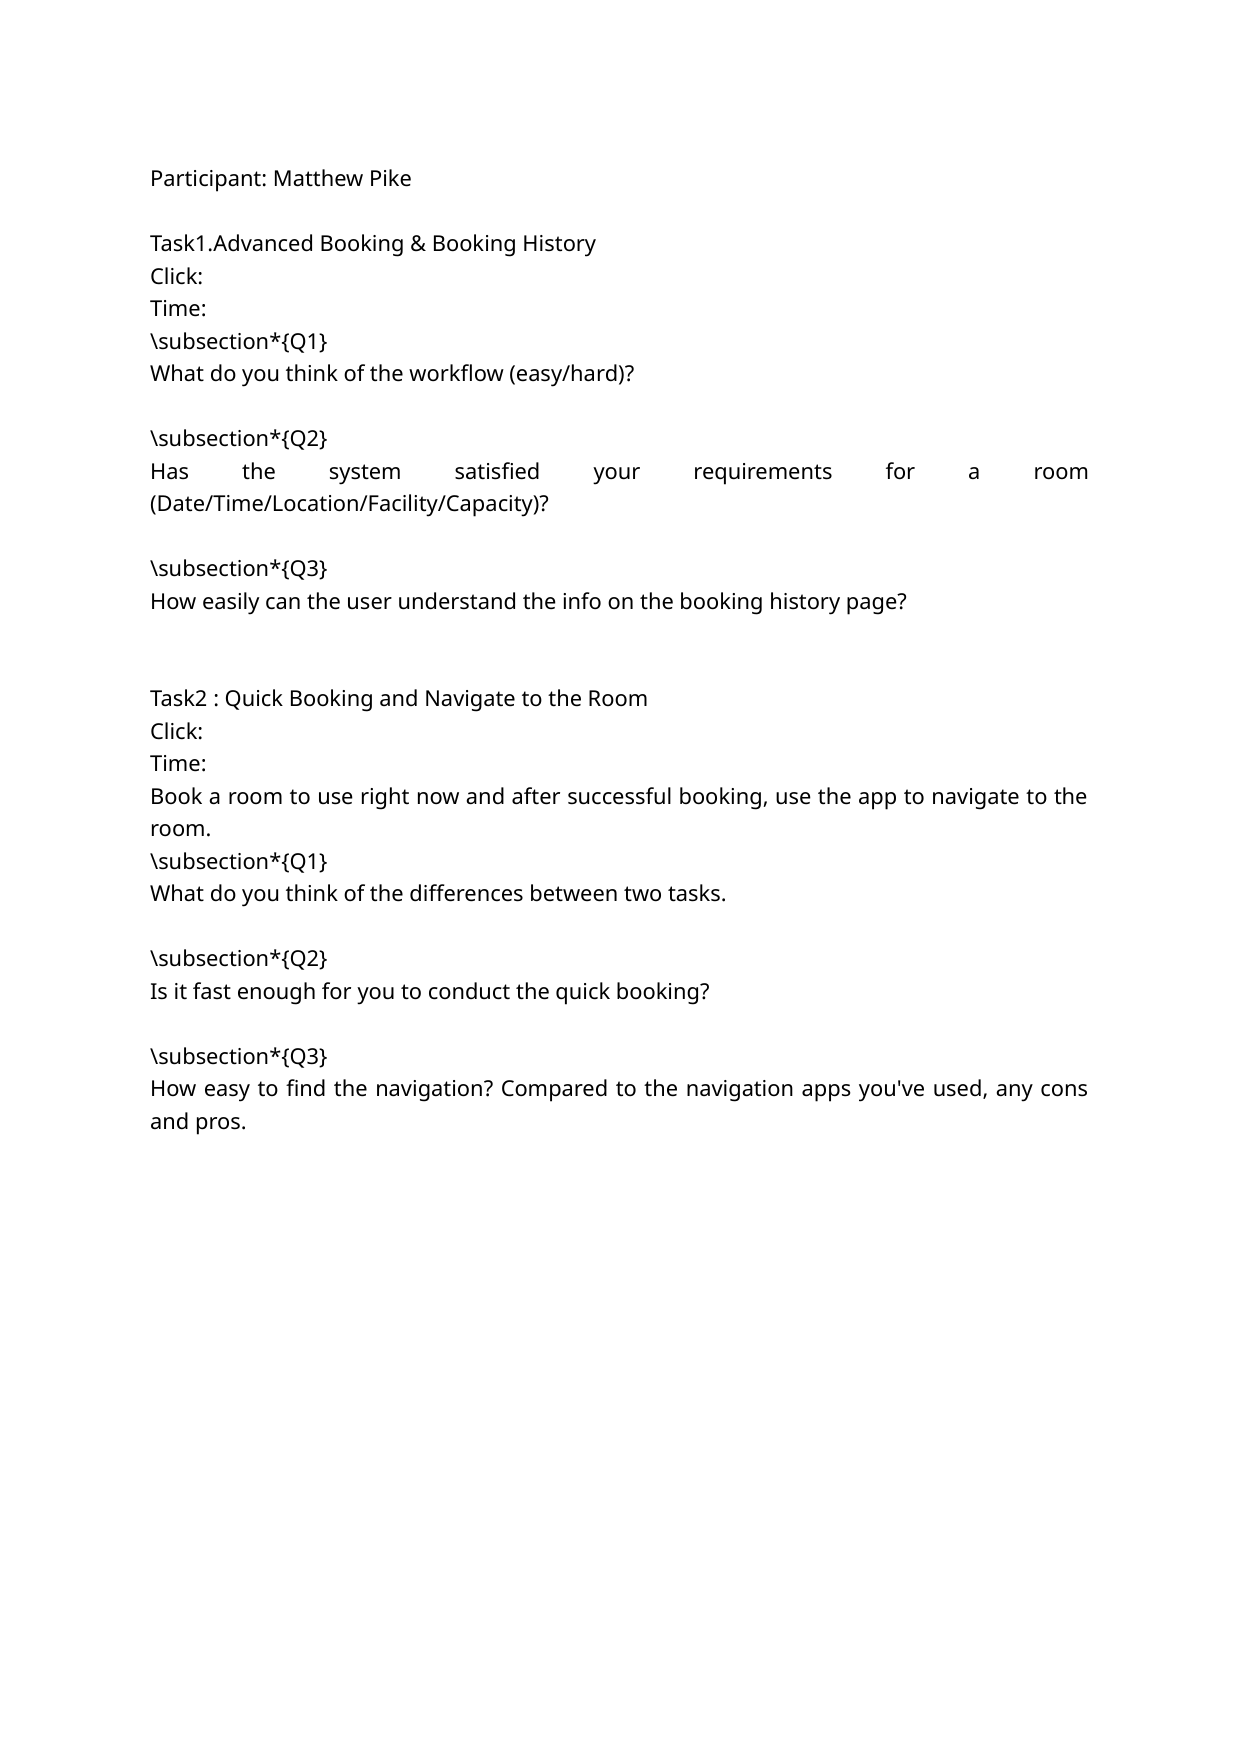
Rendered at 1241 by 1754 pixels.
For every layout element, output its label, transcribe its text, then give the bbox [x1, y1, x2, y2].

text Click: [150, 714, 1090, 747]
text Has the system satisfied your requirements for a room (Date/Time/Location/Facility/Capacity)? [150, 454, 1090, 519]
text \subsection*{Q3} [150, 1039, 1090, 1072]
text Book a room to use right now and after successful booking, use the app to navigate to the room. [150, 779, 1090, 844]
text What do you think of the workflow (easy/hard)? [150, 357, 1090, 389]
text \subsection*{Q1} [150, 844, 1090, 877]
text How easily can the user understand the info on the booking history page? [150, 584, 1090, 617]
text Task1.Advanced Booking & Booking History [150, 227, 1090, 259]
text What do you think of the differences between two tasks. [150, 877, 1090, 909]
text \subsection*{Q2} [150, 942, 1090, 974]
text How easy to find the navigation? Compared to the navigation apps you've used, any cons and pros. [150, 1072, 1090, 1137]
text Time: [150, 292, 1090, 324]
text Task2 : Quick Booking and Navigate to the Room [150, 682, 1090, 714]
text Click: [150, 259, 1090, 292]
text Participant: Matthew Pike [150, 162, 1090, 194]
text Is it fast enough for you to conduct the quick booking? [150, 974, 1090, 1007]
text \subsection*{Q2} [150, 422, 1090, 454]
text \subsection*{Q3} [150, 552, 1090, 584]
text Time: [150, 747, 1090, 779]
text \subsection*{Q1} [150, 324, 1090, 357]
